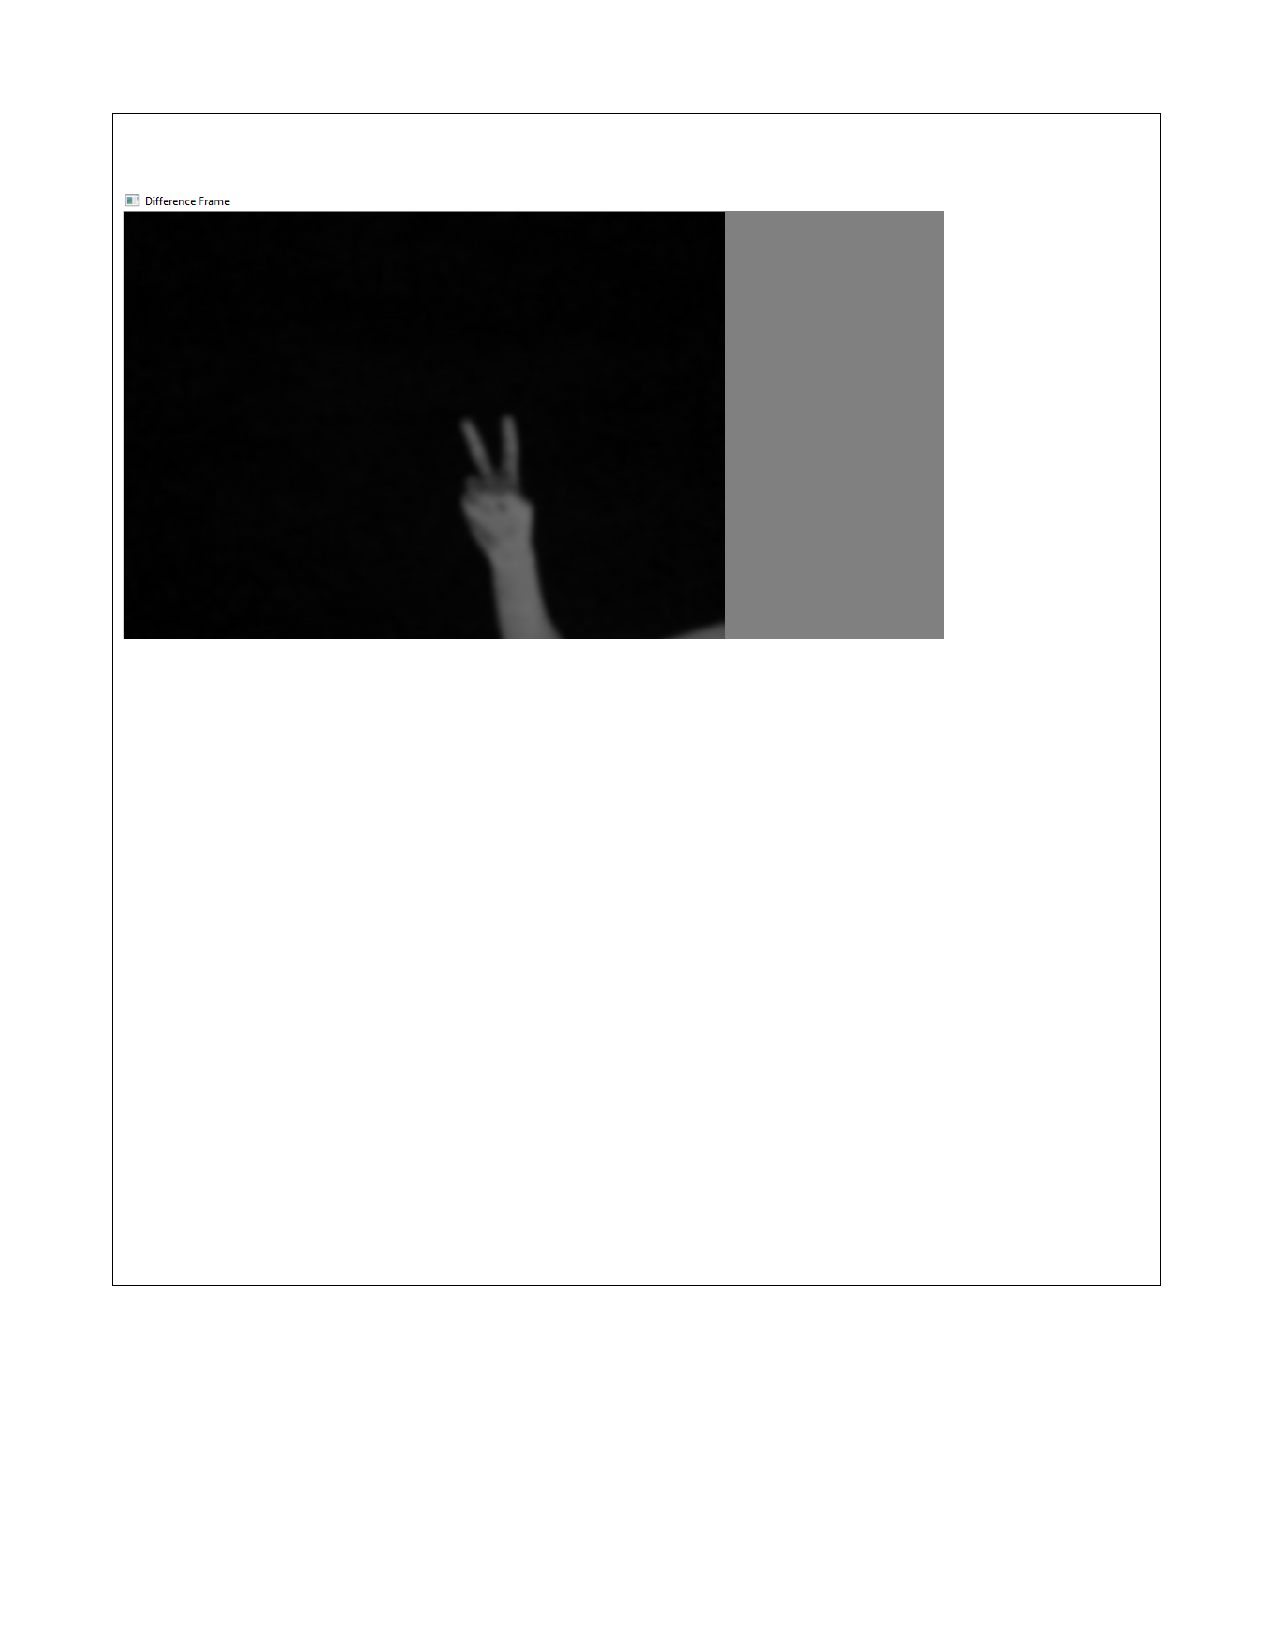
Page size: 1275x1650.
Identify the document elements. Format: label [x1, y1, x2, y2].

picture [123, 190, 944, 639]
table_cell [113, 114, 1160, 1285]
